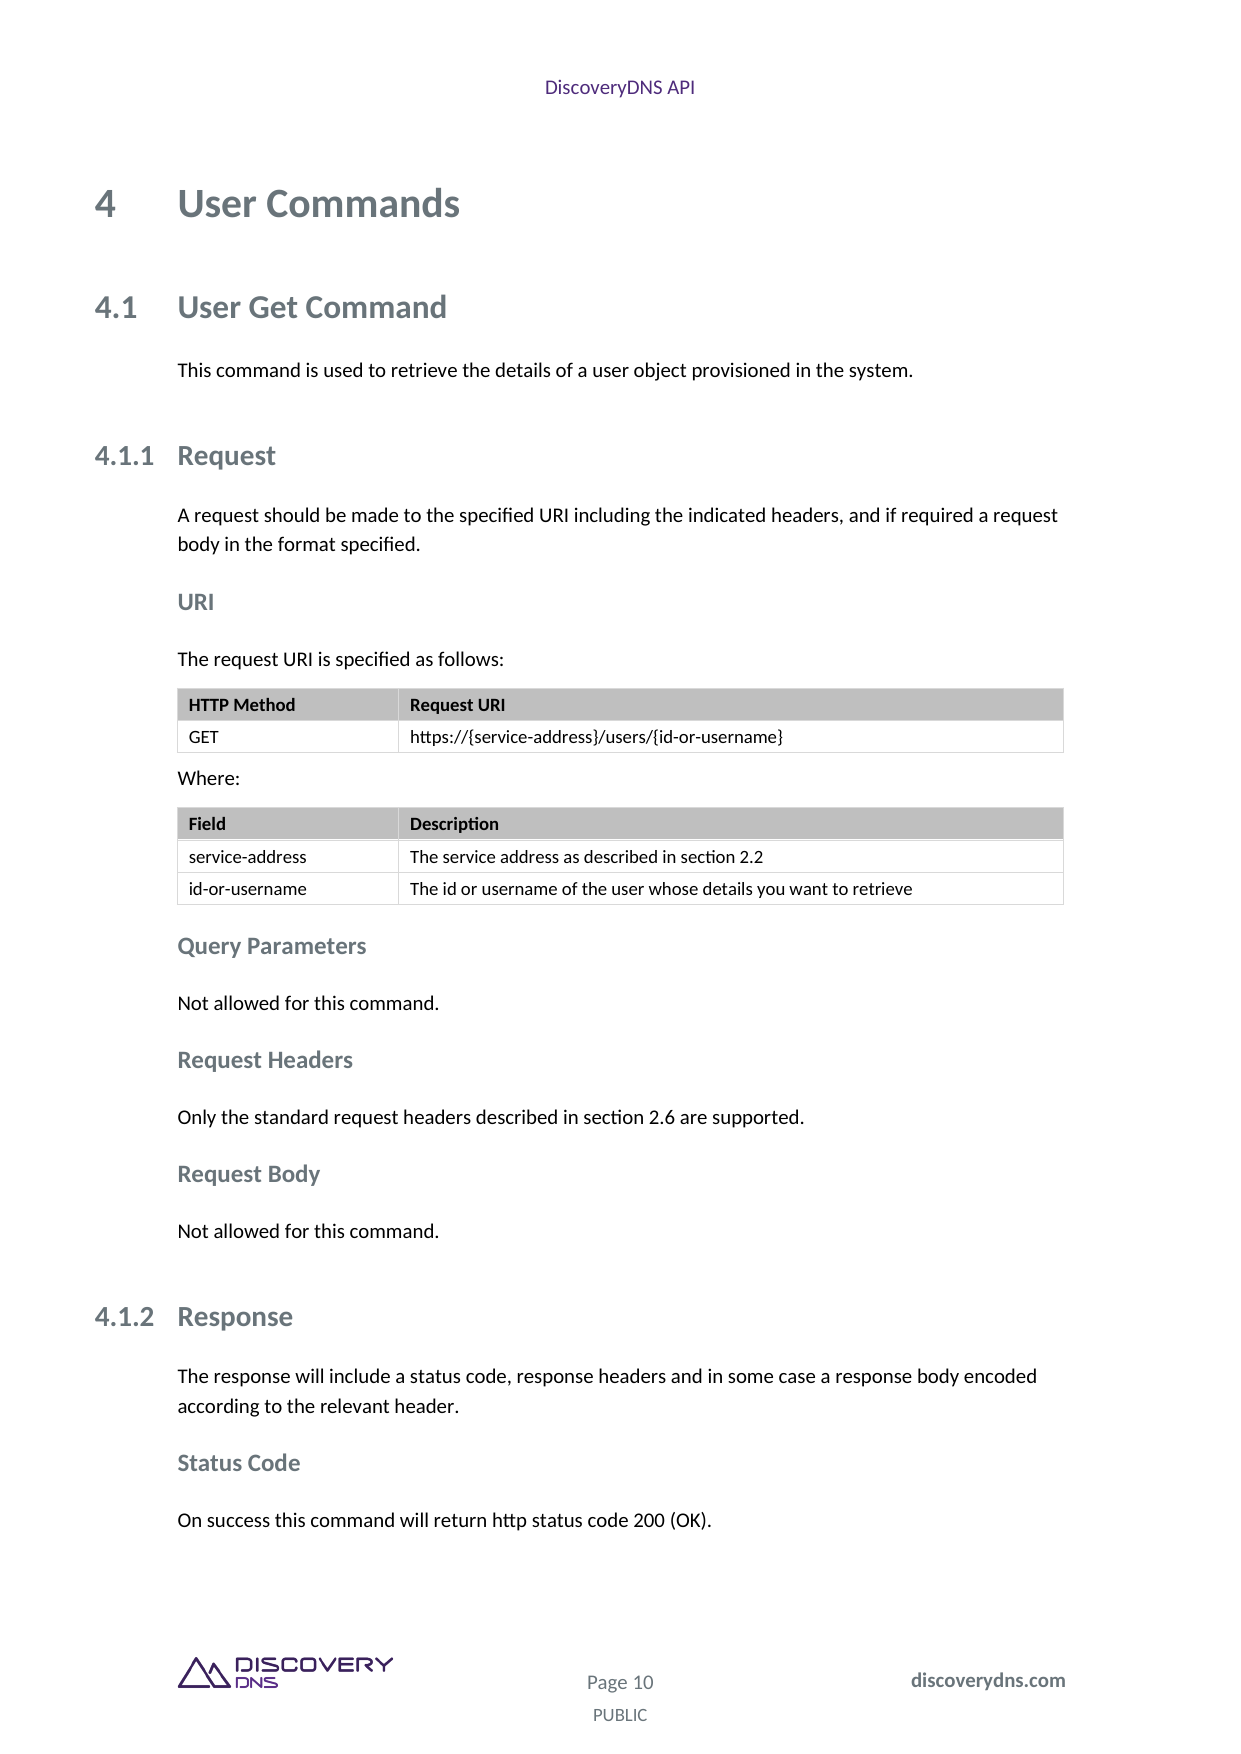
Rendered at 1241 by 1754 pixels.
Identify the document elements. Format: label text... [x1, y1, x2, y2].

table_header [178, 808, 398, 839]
text The response will include a status code, response headers and in some case a response body encoded according to the relevant header. [177, 1364, 1063, 1418]
subtitle Query Parameters [177, 930, 1063, 961]
text This command is used to retrieve the details of a user object provisioned in the system. [177, 357, 1063, 383]
text Not allowed for this command. [177, 1218, 1063, 1244]
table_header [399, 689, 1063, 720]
subtitle User Commands [94, 177, 1063, 228]
subtitle Response [94, 1298, 1063, 1333]
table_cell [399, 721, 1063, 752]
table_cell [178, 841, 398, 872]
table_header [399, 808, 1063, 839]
subtitle Request [94, 437, 1063, 472]
subtitle User Get Command [94, 286, 1063, 326]
text A request should be made to the specified URI including the indicated headers, and if required a request body in the format specified. [177, 502, 1063, 557]
subtitle Request Headers [177, 1044, 1063, 1075]
subtitle Status Code [177, 1447, 1063, 1477]
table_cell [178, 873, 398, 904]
text Not allowed for this command. [177, 990, 1063, 1016]
text Only the standard request headers described in section 2.6 are supported. [177, 1104, 1063, 1130]
subtitle Request Body [177, 1158, 1063, 1189]
text On success this command will return http status code 200 (OK). [177, 1507, 1063, 1532]
subtitle URI [177, 586, 1063, 616]
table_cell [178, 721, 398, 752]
picture [177, 1656, 394, 1689]
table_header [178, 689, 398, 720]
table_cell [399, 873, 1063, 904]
text The request URI is specified as follows: [177, 646, 1063, 671]
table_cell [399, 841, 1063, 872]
text Where: [177, 766, 1063, 791]
